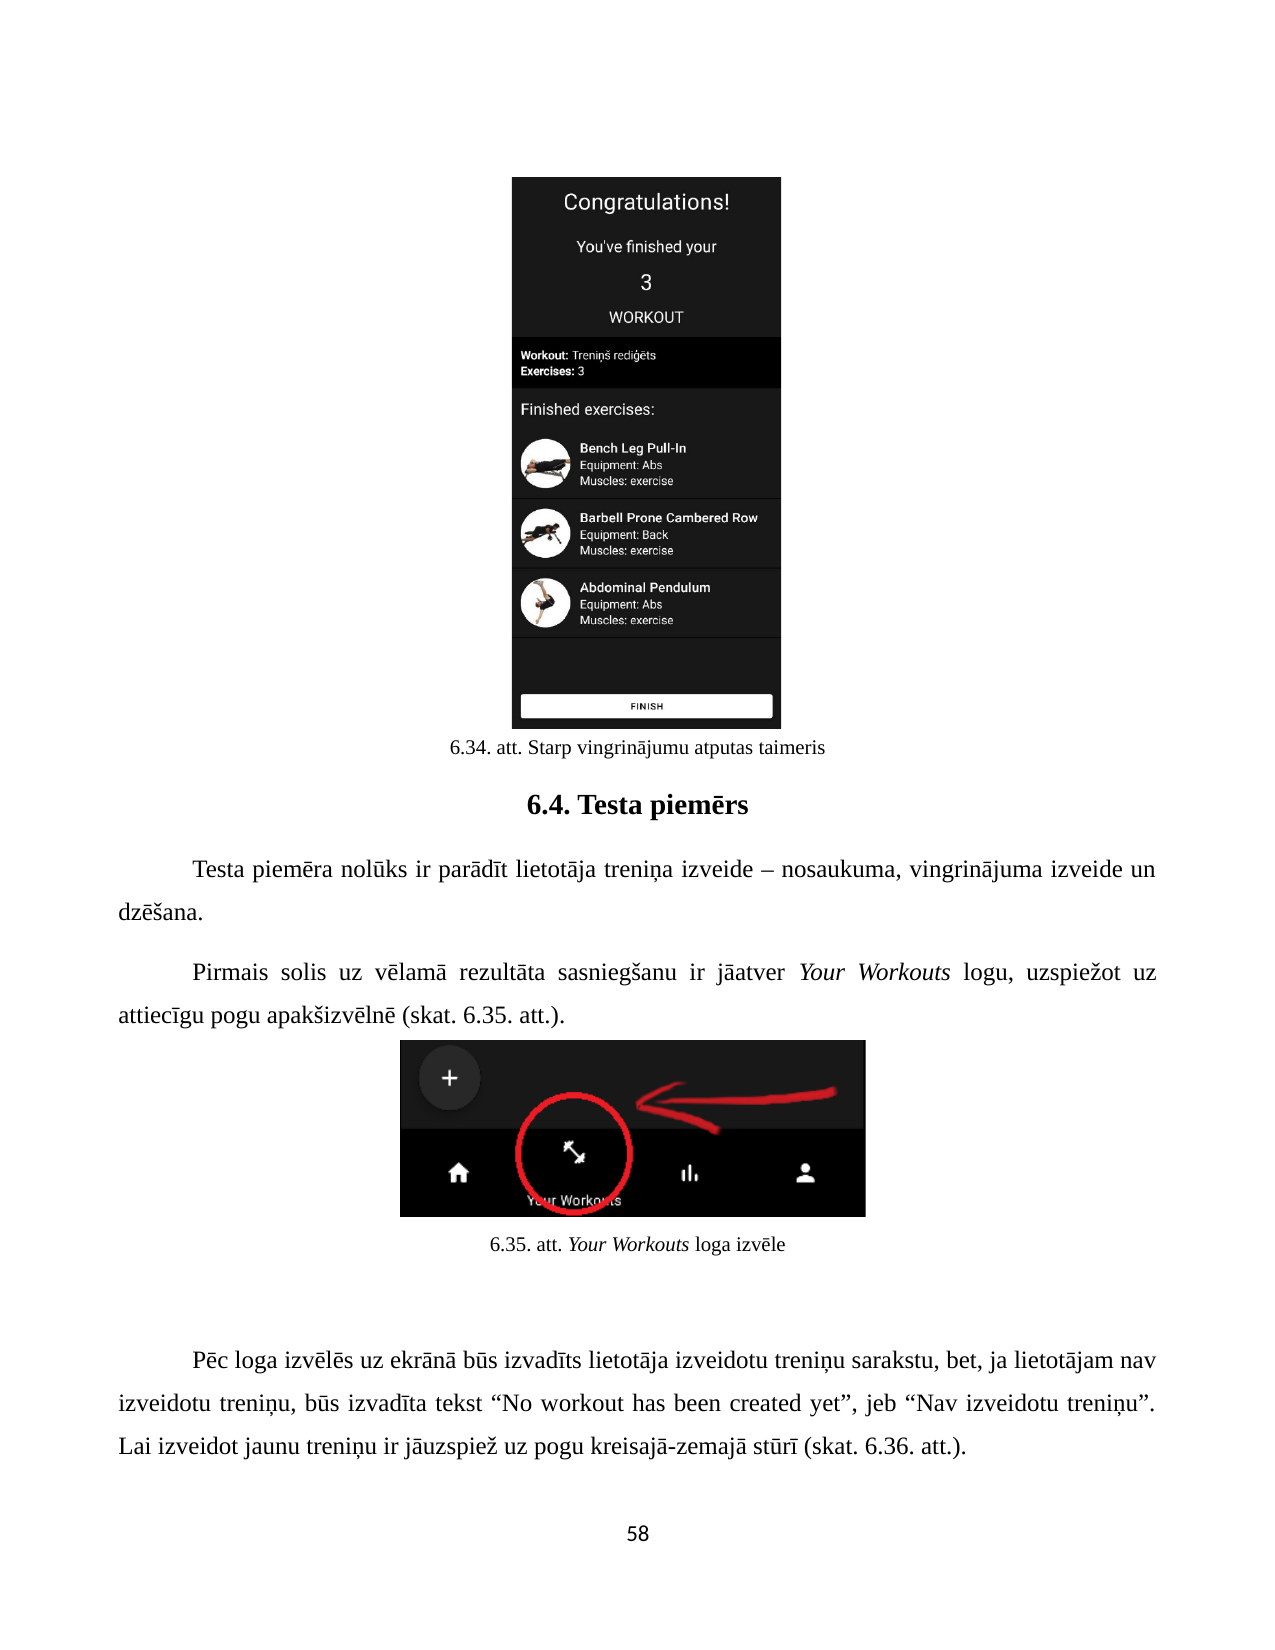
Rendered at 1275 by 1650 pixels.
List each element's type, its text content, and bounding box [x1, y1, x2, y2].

text 6.35. att. Your Workouts loga izvēle [118, 1232, 1157, 1256]
picture [511, 177, 782, 729]
text 6.34. att. Starp vingrinājumu atputas taimeris [118, 734, 1157, 759]
text 6.4. Testa piemērs [118, 787, 1157, 821]
text Pēc loga izvēlēs uz ekrānā būs izvadīts lietotāja izveidotu treniņu sarakstu, bet, ja lietotājam nav izveidotu treniņu, būs izvadīta tekst “No workout has been created yet”, jeb “Nav izveidotu treniņu”. Lai izveidot jaunu treniņu ir jāuzspiež uz pogu kreisajā-zemajā stūrī (skat. 6.36. att.). [118, 1345, 1157, 1460]
text Pirmais solis uz vēlamā rezultāta sasniegšanu ir jāatver Your Workouts logu, uzspiežot uz attiecīgu pogu apakšizvēlnē (skat. 6.35. att.). [118, 957, 1157, 1029]
text Testa piemēra nolūks ir parādīt lietotāja treniņa izveide – nosaukuma, vingrinājuma izveide un dzēšana. [118, 854, 1157, 926]
picture [400, 1040, 866, 1217]
